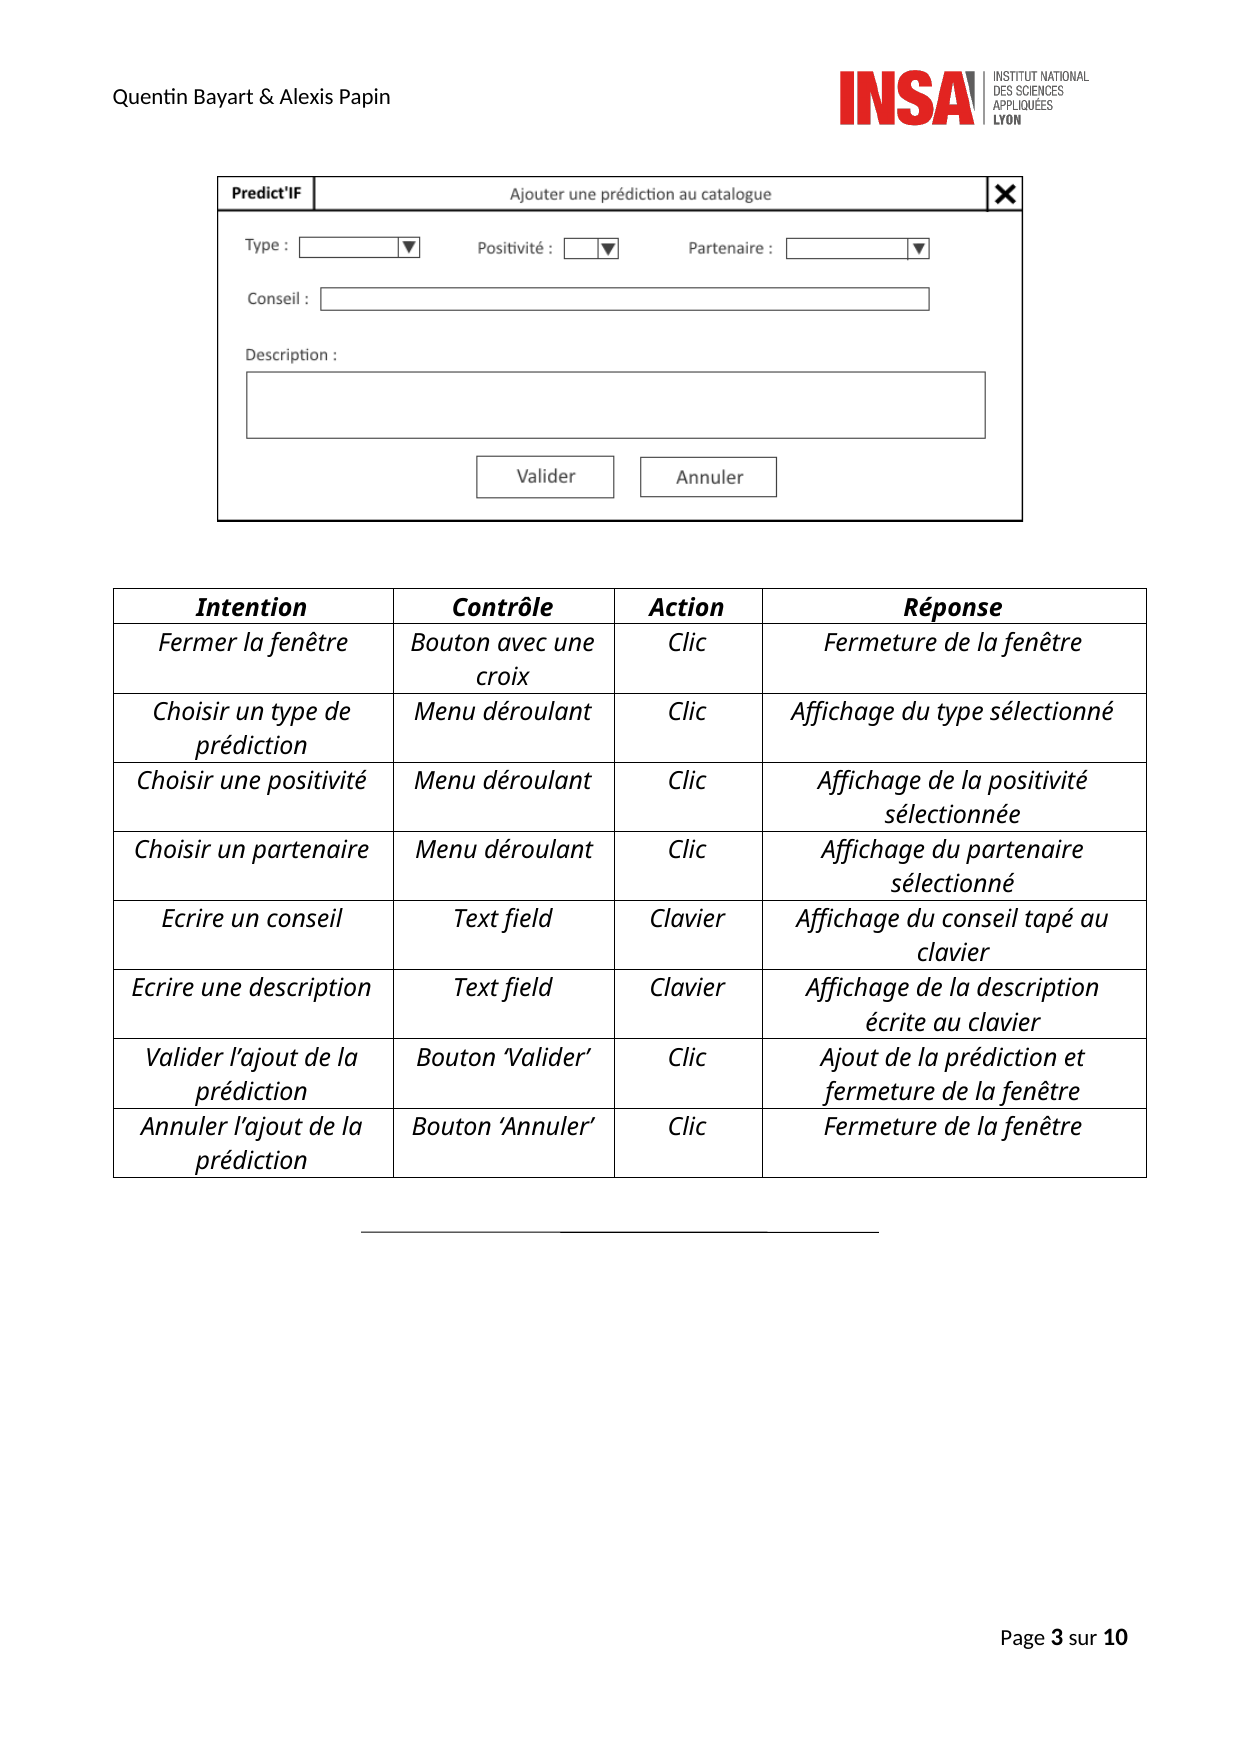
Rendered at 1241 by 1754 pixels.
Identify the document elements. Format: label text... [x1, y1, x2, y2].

table_cell Text field [394, 901, 614, 969]
table_cell Ecrire une description [114, 970, 393, 1038]
picture [217, 176, 1024, 522]
table_header Intention [114, 589, 393, 623]
table_cell Bouton avec une croix [394, 624, 614, 692]
table_cell Clic [615, 1039, 762, 1107]
table_cell Fermer la fenêtre [114, 624, 393, 692]
table_cell Clic [615, 763, 762, 831]
table_cell Annuler l’ajout de la prédiction [114, 1109, 393, 1177]
table_cell Fermeture de la fenêtre [763, 1109, 1146, 1177]
table_cell Choisir une positivité [114, 763, 393, 831]
table_cell Clavier [615, 970, 762, 1038]
table_cell Menu déroulant [394, 694, 614, 762]
table_cell Affichage du conseil tapé au clavier [763, 901, 1146, 969]
table_header Réponse [763, 589, 1146, 623]
picture [836, 68, 1093, 127]
table_cell Clic [615, 1109, 762, 1177]
table_cell Menu déroulant [394, 832, 614, 900]
table_cell Clic [615, 624, 762, 692]
table_header Contrôle [394, 589, 614, 623]
table_cell Choisir un partenaire [114, 832, 393, 900]
table_cell Clavier [615, 901, 762, 969]
table_cell Text field [394, 970, 614, 1038]
table_cell Affichage du type sélectionné [763, 694, 1146, 762]
table_cell Ecrire un conseil [114, 901, 393, 969]
table_cell Affichage de la positivité sélectionnée [763, 763, 1146, 831]
table_cell Affichage de la description écrite au clavier [763, 970, 1146, 1038]
table_cell Fermeture de la fenêtre [763, 624, 1146, 692]
table_cell Valider l’ajout de la prédiction [114, 1039, 393, 1107]
table_cell Affichage du partenaire sélectionné [763, 832, 1146, 900]
table_cell Ajout de la prédiction et fermeture de la fenêtre [763, 1039, 1146, 1107]
table_cell Choisir un type de prédiction [114, 694, 393, 762]
table_cell Clic [615, 694, 762, 762]
table_cell Clic [615, 832, 762, 900]
table_header Action [615, 589, 762, 623]
table_cell Bouton ‘Valider’ [394, 1039, 614, 1107]
table_cell Menu déroulant [394, 763, 614, 831]
table_cell Bouton ‘Annuler’ [394, 1109, 614, 1177]
